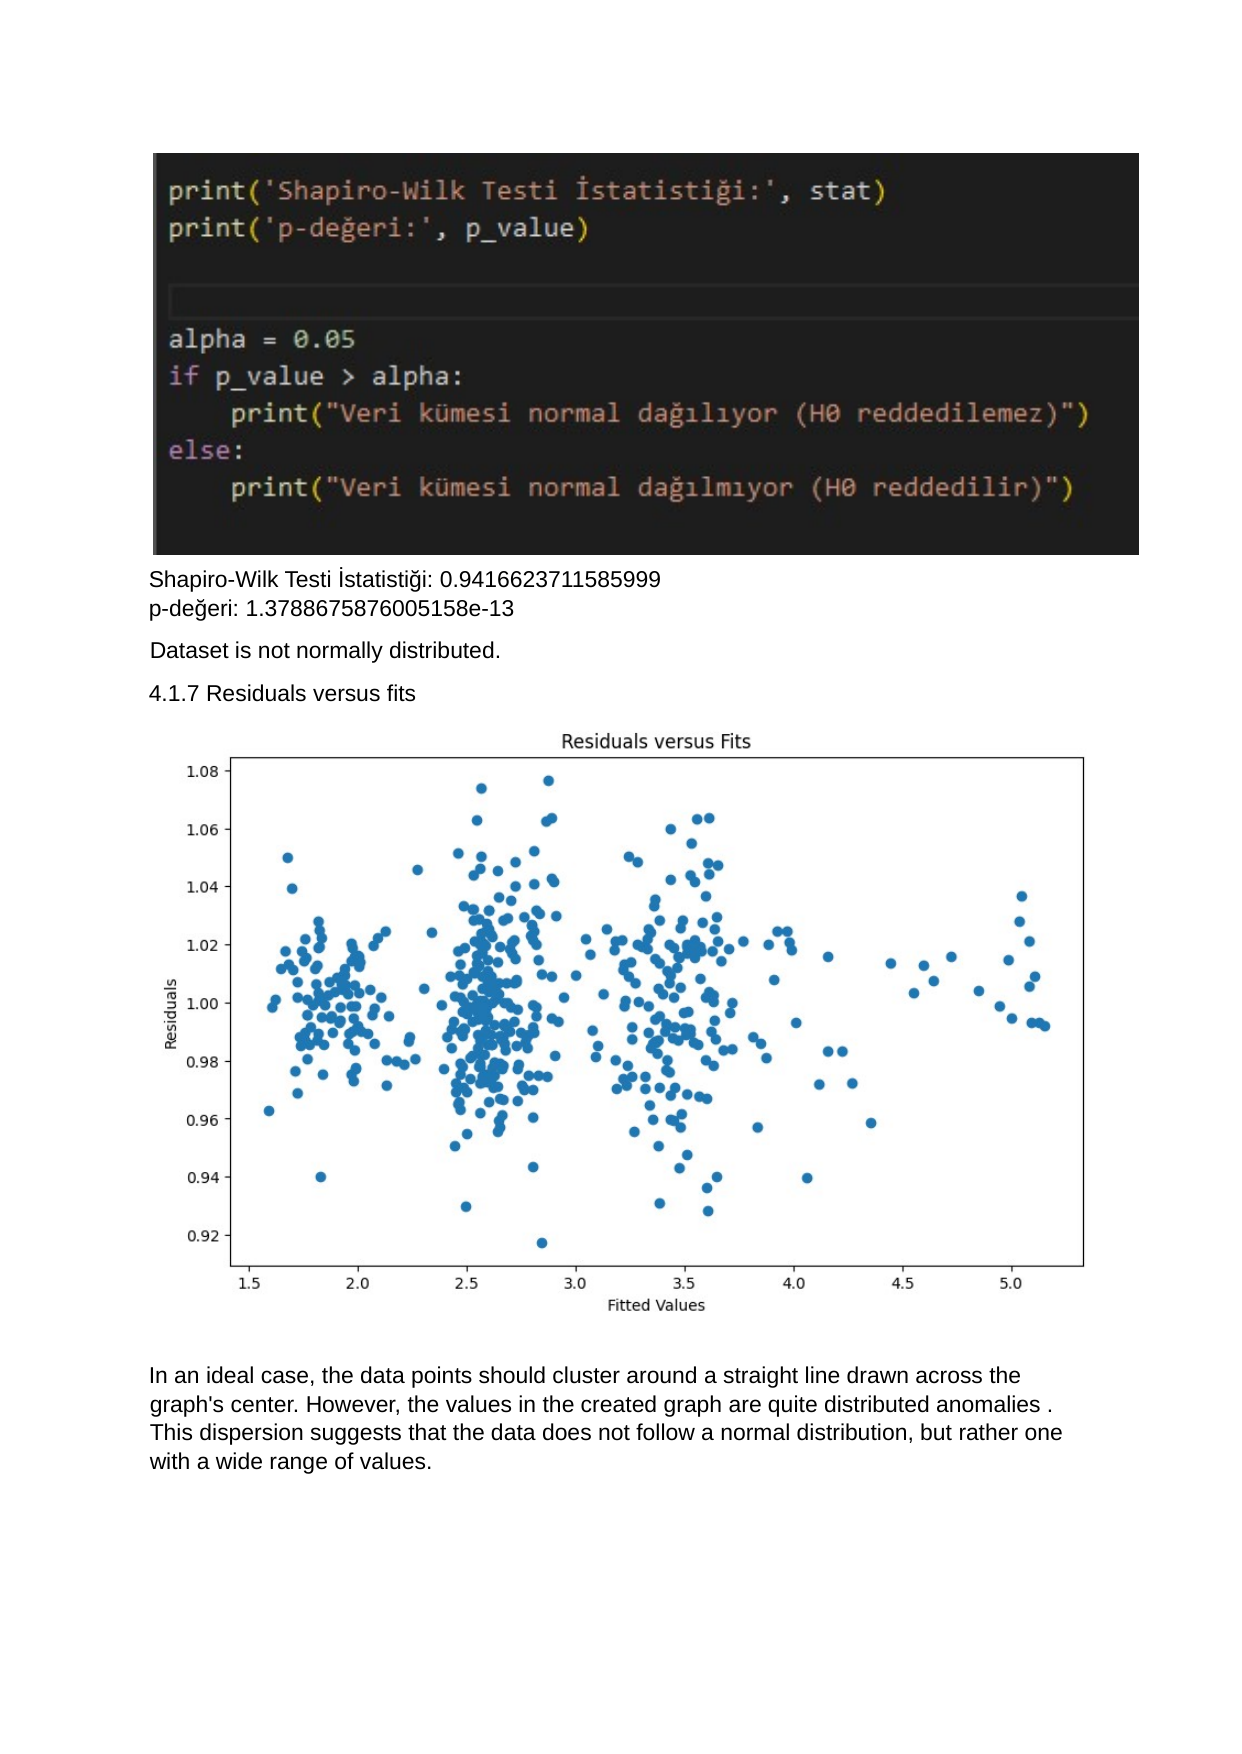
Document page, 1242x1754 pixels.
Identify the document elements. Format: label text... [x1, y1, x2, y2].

text In an ideal case, the data points should cluster around a straight line drawn across the graph's center. However, the values in the created graph are quite distributed anomalies . This dispersion suggests that the data does not follow a normal distribution, but rather one with a wide range of values. [148, 1362, 1093, 1474]
subtitle 4.1.7 Residuals versus fits [148, 680, 552, 706]
text Shapiro-Wilk Testi İstatistiği: 0.9416623711585999 [148, 566, 1093, 593]
picture [153, 153, 1139, 555]
text p-değeri: 1.3788675876005158e-13 Dataset is not normally distributed. [148, 595, 552, 664]
picture [153, 722, 1094, 1324]
